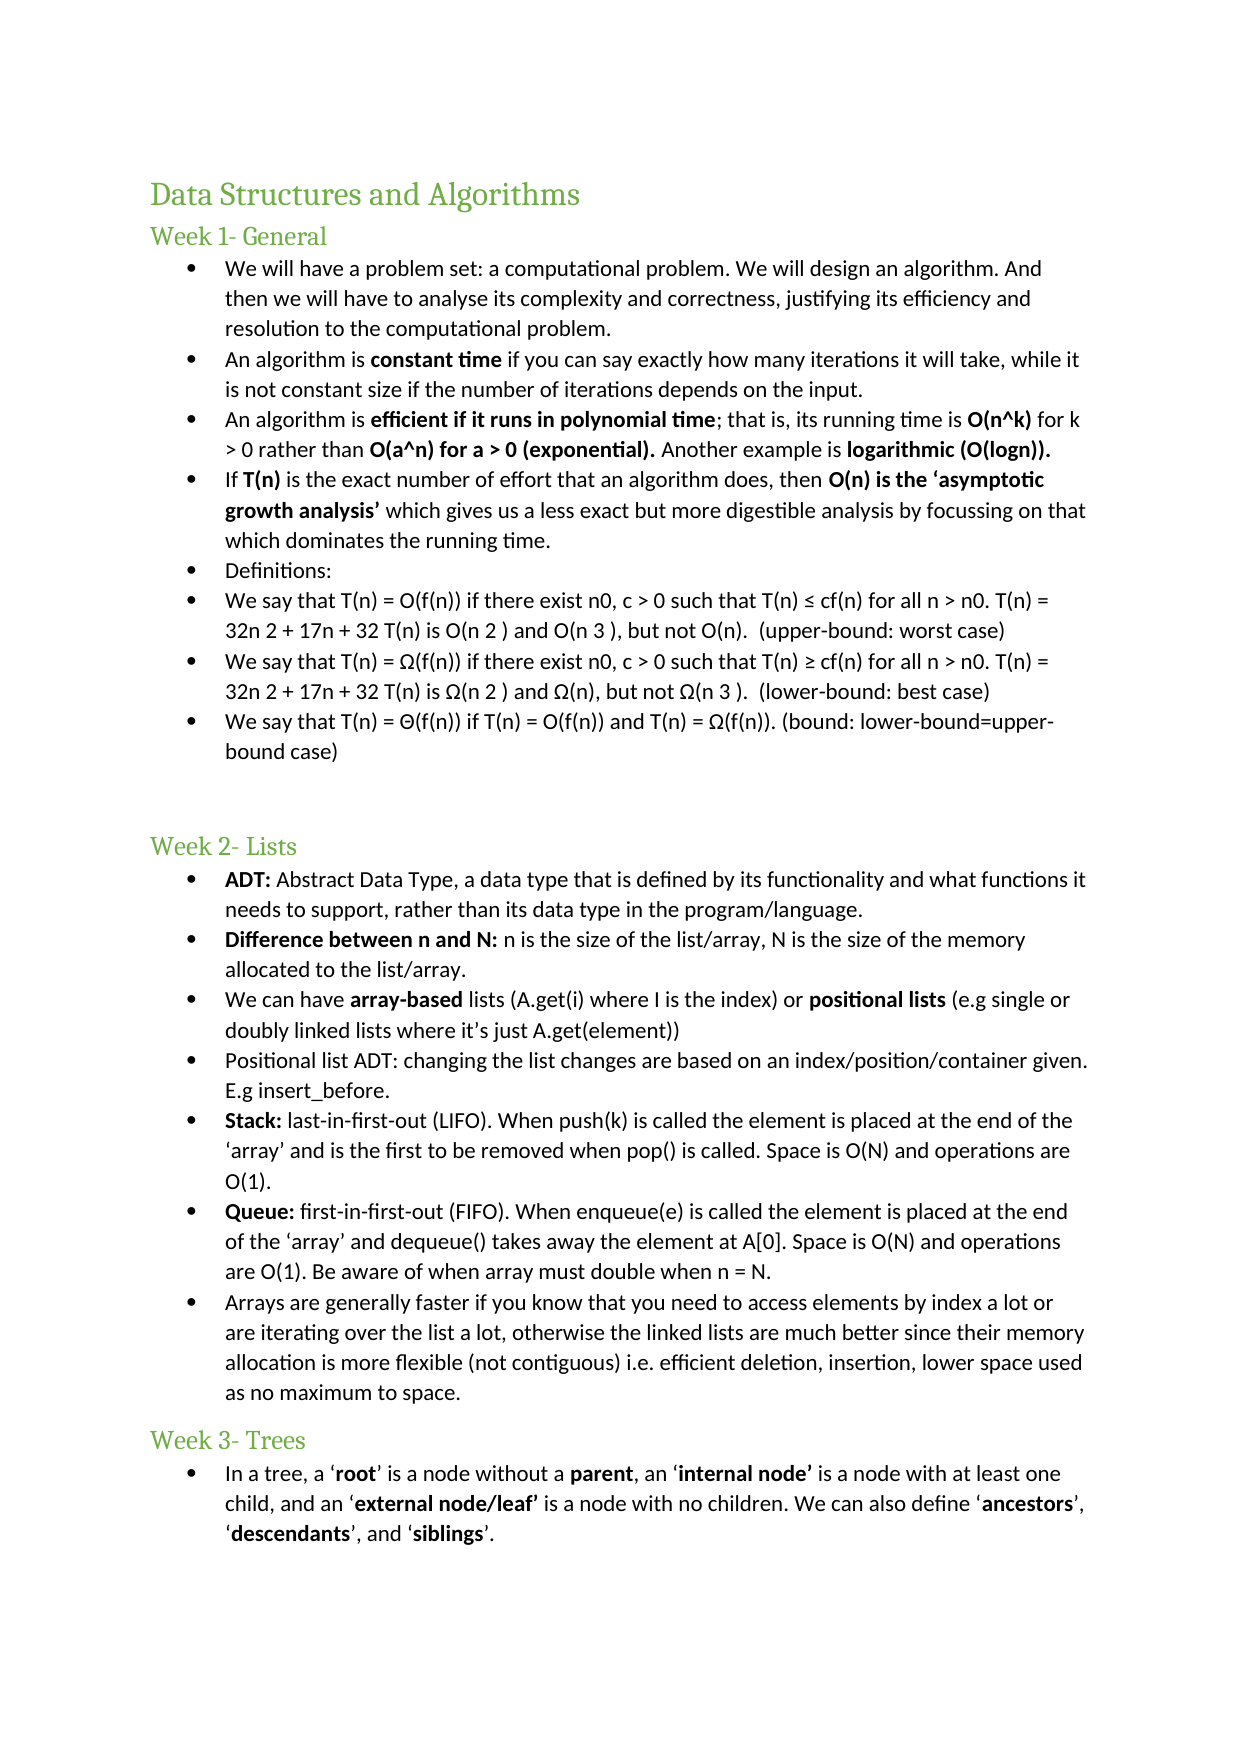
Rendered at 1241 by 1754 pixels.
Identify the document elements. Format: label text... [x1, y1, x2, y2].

list Arrays are generally faster if you know that you need to access elements by index a lot or are iterating over the list a lot, otherwise the linked lists are much better since their memory allocation is more flexible (not contiguous) i.e. efficient deletion, insertion, lower space used as no maximum to space. [187, 1288, 1090, 1406]
subtitle Week 2- Lists [150, 831, 1090, 862]
list Difference between n and N: n is the size of the list/array, N is the size of the memory allocated to the list/array. [187, 925, 1090, 983]
list An algorithm is constant time if you can say exactly how many iterations it will take, while it is not constant size if the number of iterations depends on the input. [187, 345, 1090, 403]
list We say that T(n) = Ω(f(n)) if there exist n0, c > 0 such that T(n) ≥ cf(n) for all n > n0. T(n) = 32n 2 + 17n + 32 T(n) is Ω(n 2 ) and Ω(n), but not Ω(n 3 ). (lower-bound: best case) [187, 647, 1090, 705]
list An algorithm is efficient if it runs in polynomial time; that is, its running time is O(n^k) for k > 0 rather than O(a^n) for a > 0 (exponential). Another example is logarithmic (O(logn)). [187, 405, 1090, 463]
subtitle Week 1- General [150, 221, 1090, 252]
list In a tree, a ‘root’ is a node without a parent, an ‘internal node’ is a node with at least one child, and an ‘external node/leaf’ is a node with no children. We can also define ‘ancestors’, ‘descendants’, and ‘siblings’. [187, 1459, 1090, 1547]
list We say that T(n) = Θ(f(n)) if T(n) = O(f(n)) and T(n) = Ω(f(n)). (bound: lower-bound=upper-bound case) [187, 707, 1090, 765]
subtitle Data Structures and Algorithms [150, 175, 1090, 213]
list Stack: last-in-first-out (LIFO). When push(k) is called the element is placed at the end of the ‘array’ and is the first to be removed when pop() is called. Space is O(N) and operations are O(1). [187, 1106, 1090, 1195]
subtitle Week 3- Trees [150, 1425, 1090, 1456]
list Positional list ADT: changing the list changes are based on an index/position/container given. E.g insert_before. [187, 1046, 1090, 1104]
list Definitions: [187, 556, 1090, 584]
list We can have array-based lists (A.get(i) where I is the index) or positional lists (e.g single or doubly linked lists where it’s just A.get(element)) [187, 986, 1090, 1044]
list We say that T(n) = O(f(n)) if there exist n0, c > 0 such that T(n) ≤ cf(n) for all n > n0. T(n) = 32n 2 + 17n + 32 T(n) is O(n 2 ) and O(n 3 ), but not O(n). (upper-bound: worst case) [187, 586, 1090, 644]
list ADT: Abstract Data Type, a data type that is defined by its functionality and what functions it needs to support, rather than its data type in the program/language. [187, 865, 1090, 923]
list Queue: first-in-first-out (FIFO). When enqueue(e) is called the element is placed at the end of the ‘array’ and dequeue() takes away the element at A[0]. Space is O(N) and operations are O(1). Be aware of when array must double when n = N. [187, 1197, 1090, 1285]
list If T(n) is the exact number of effort that an algorithm does, then O(n) is the ‘asymptotic growth analysis’ which gives us a less exact but more digestible analysis by focussing on that which dominates the running time. [187, 466, 1090, 554]
list We will have a problem set: a computational problem. We will design an algorithm. And then we will have to analyse its complexity and correctness, justifying its efficiency and resolution to the computational problem. [187, 254, 1090, 342]
